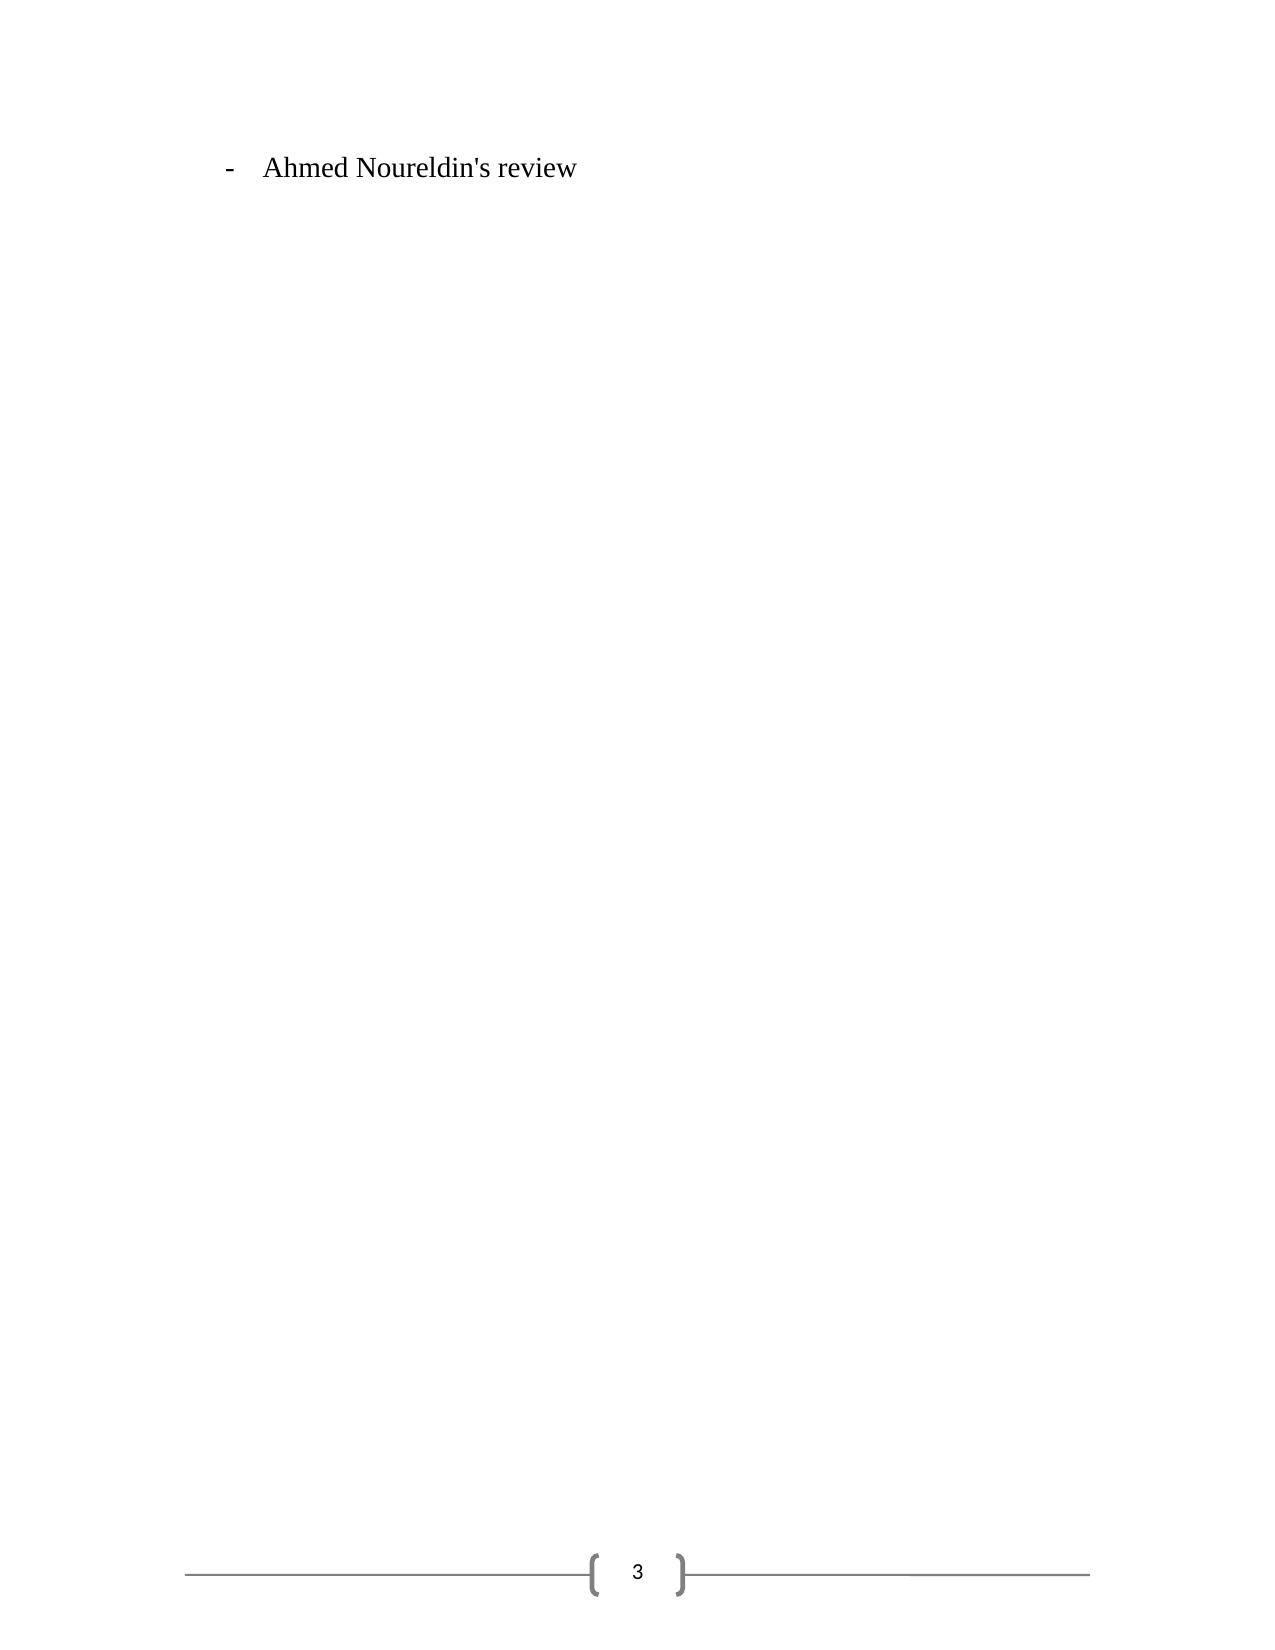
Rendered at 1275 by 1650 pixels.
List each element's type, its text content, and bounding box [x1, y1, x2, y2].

list Ahmed Noureldin's review [225, 150, 1125, 183]
